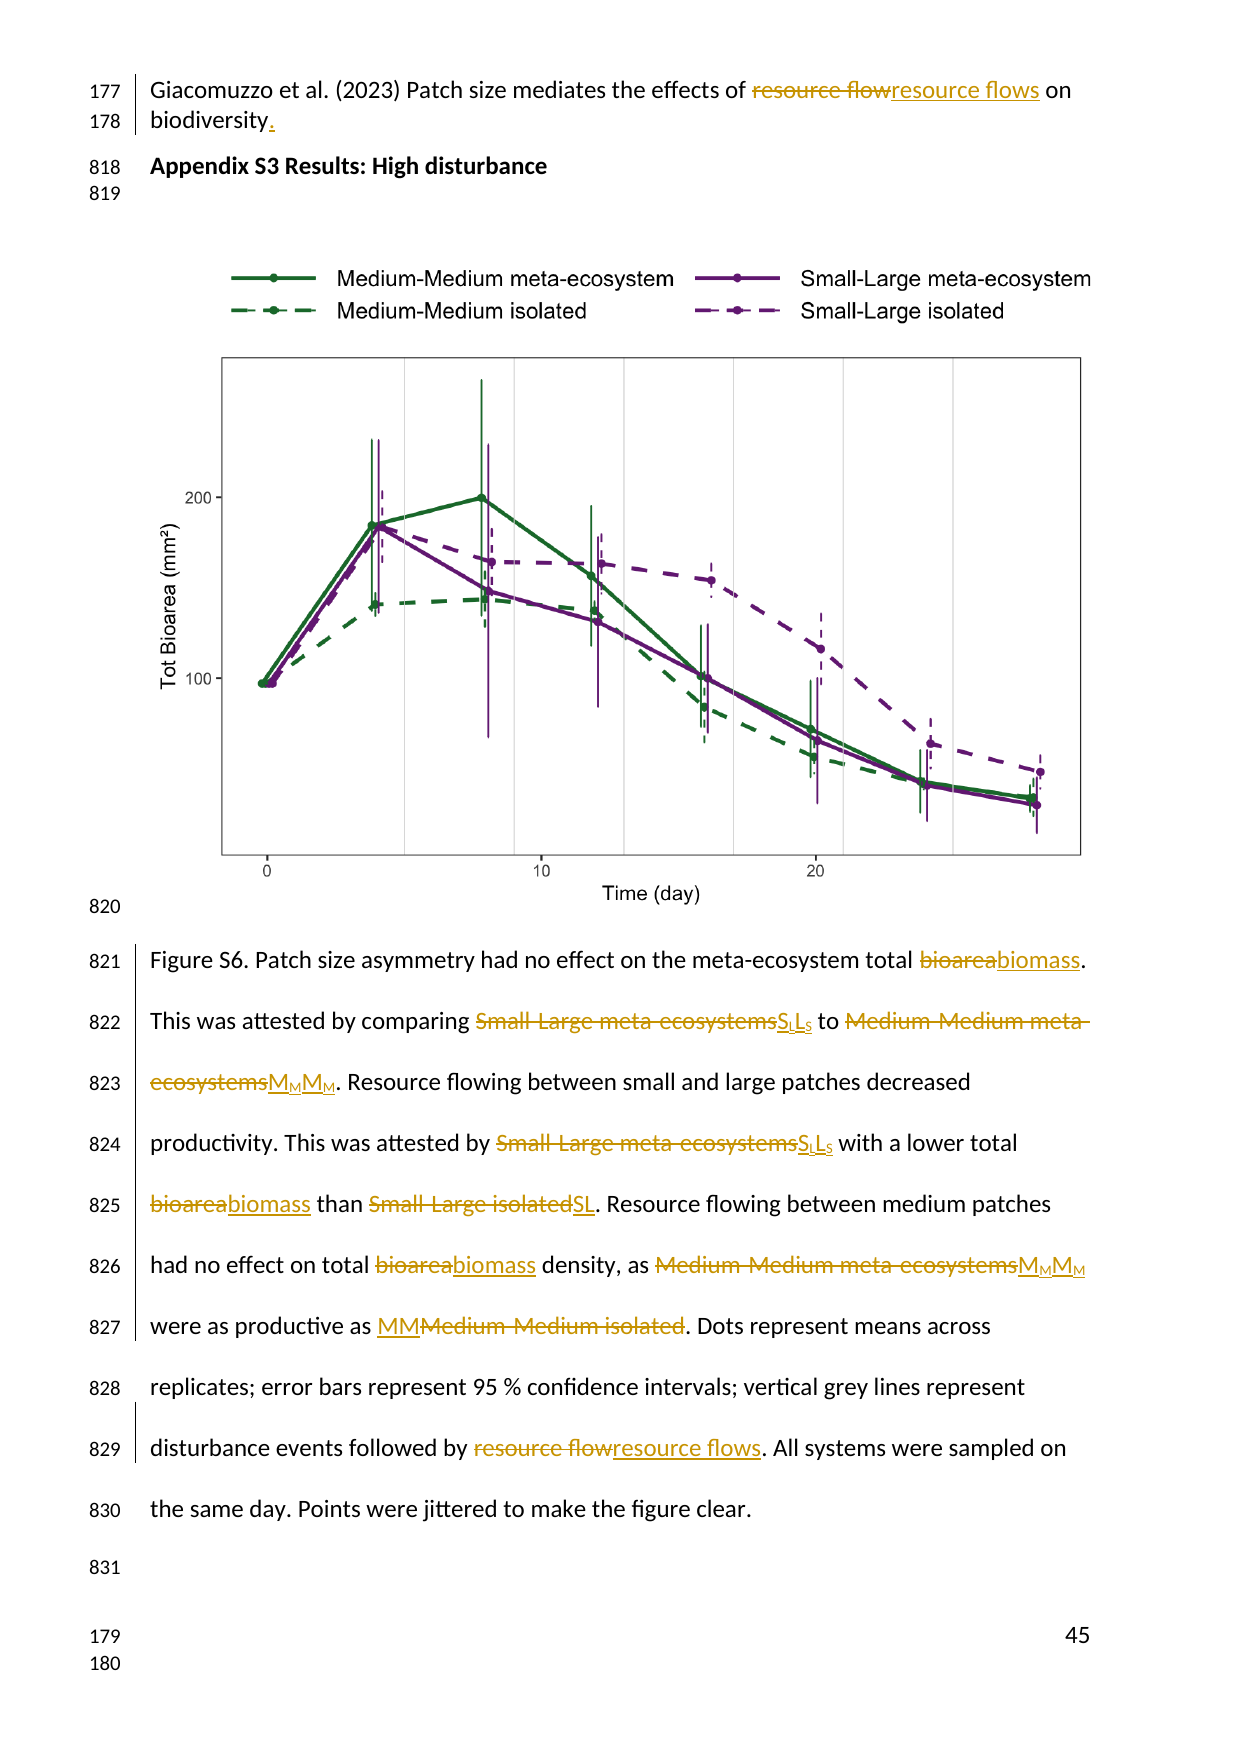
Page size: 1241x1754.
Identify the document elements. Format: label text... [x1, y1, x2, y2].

picture [150, 241, 1091, 914]
text Figure S6. Patch size asymmetry had no effect on the meta-ecosystem total . This was attested by comparing to . Resource flowing between small and large patches decreased productivity. This was attested by with a lower total than . Resource flowing between medium patches had no effect on total density, as were as productive as . Dots represent means across replicates; error bars represent 95 % confidence intervals; vertical grey lines represent disturbance events followed by . All systems were sampled on the same day. Points were jittered to make the figure clear. [150, 944, 1090, 1524]
text Appendix S3 Results: High disturbance [150, 150, 1090, 181]
